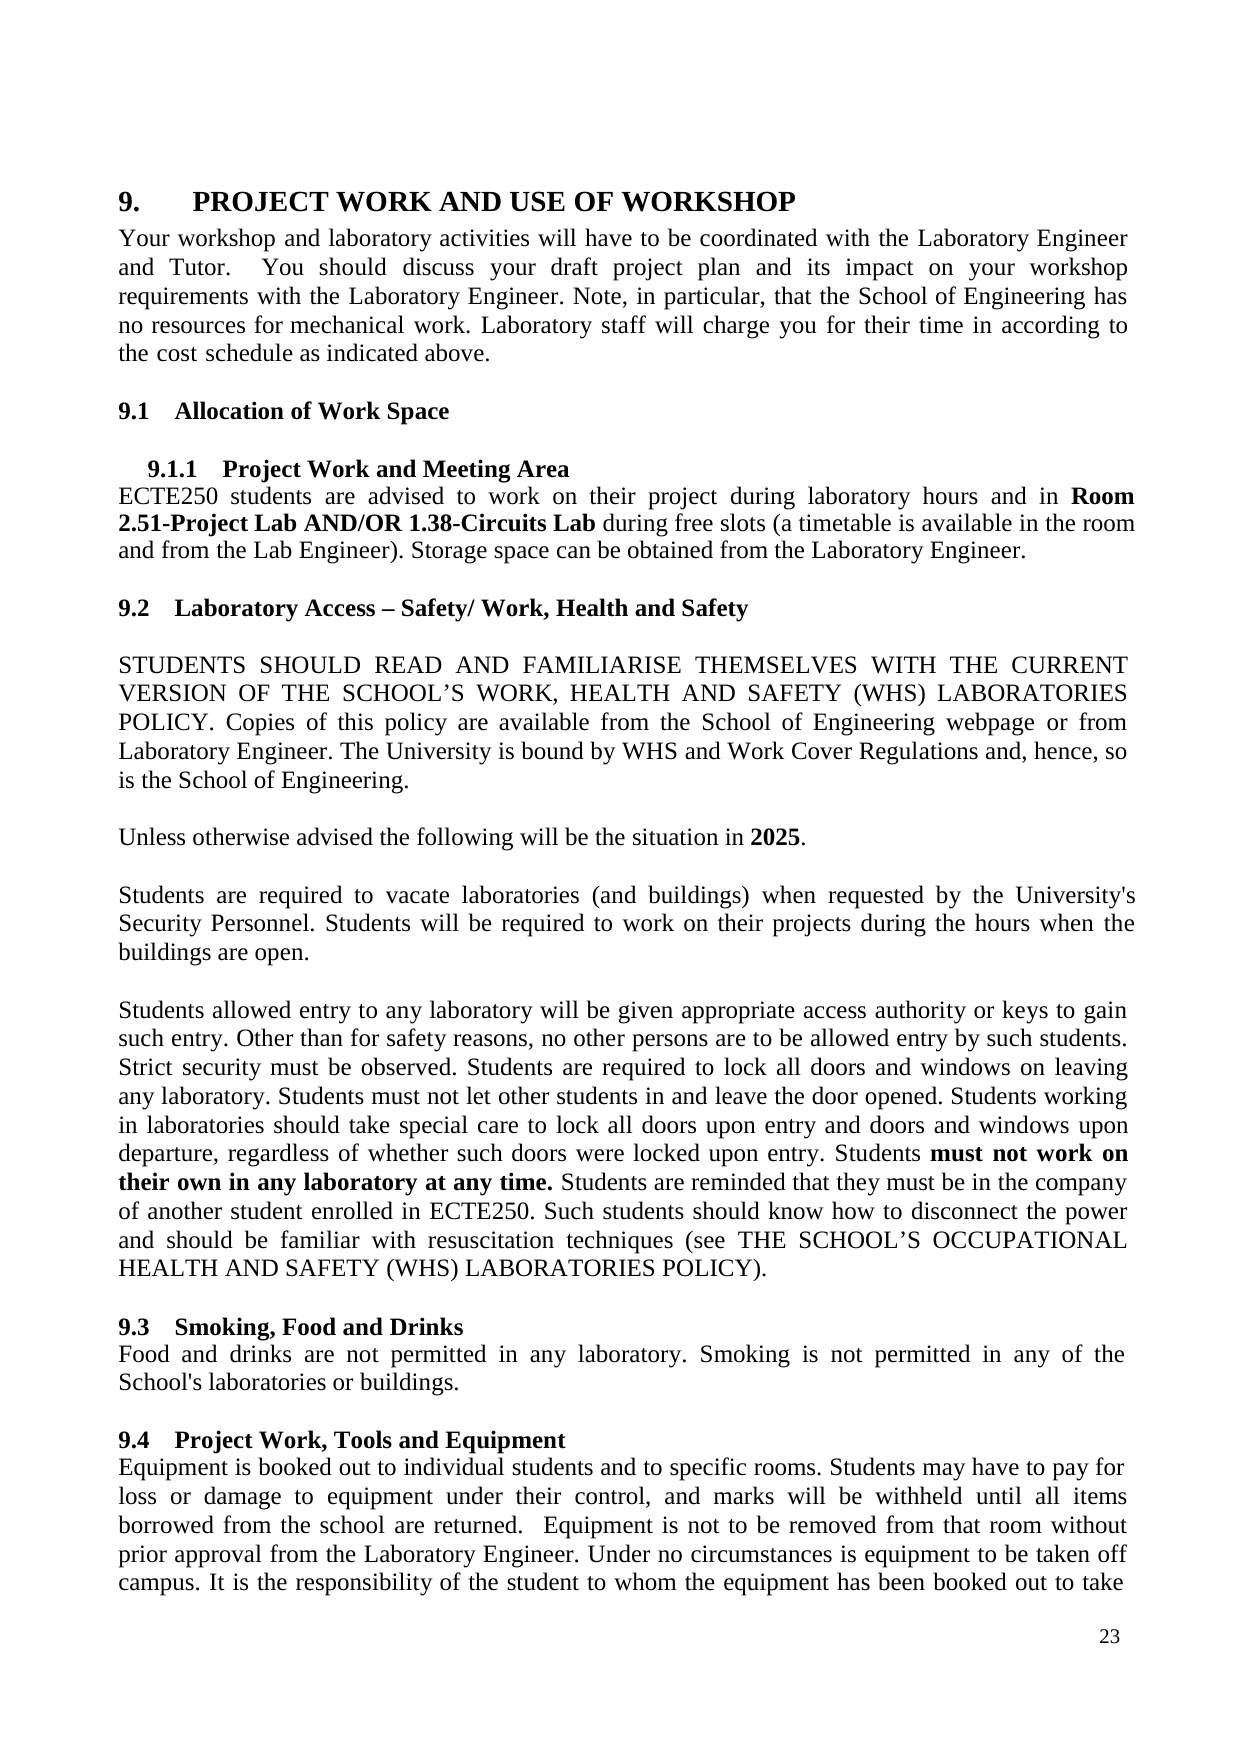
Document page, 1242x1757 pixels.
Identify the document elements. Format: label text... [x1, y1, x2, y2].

text ECTE250 students are advised to work on their project during laboratory hours and in Room 2.51-Project Lab AND/OR 1.38-Circuits Lab during free slots (a timetable is available in the room and from the Lab Engineer). Storage space can be obtained from the Laboratory Engineer. [118, 482, 1135, 564]
text loss or damage to equipment under their control, and marks will be withheld until all items borrowed from the school are returned. Equipment is not to be removed from that room without prior approval from the Laboratory Engineer. Under no circumstances is equipment to be taken off campus. It is the responsibility of the student to whom the equipment has been booked out to take [118, 1481, 1128, 1596]
text 9.1.1 Project Work and Meeting Area [147, 454, 1144, 482]
text Students are required to vacate laboratories (and buildings) when requested by the University's Security Personnel. Students will be required to work on their projects during the hours when the buildings are open. [118, 880, 1136, 966]
text 9.3 Smoking, Food and Drinks [118, 1312, 467, 1340]
text 9.2 Laboratory Access – Safety/ Work, Health and Safety [118, 593, 826, 622]
text Food and drinks are not permitted in any laboratory. Smoking is not permitted in any of the [118, 1340, 1127, 1367]
text Equipment is booked out to individual students and to specific rooms. Students may have to pay for [118, 1454, 1126, 1481]
text 9.1 Allocation of Work Space [118, 396, 453, 425]
text Your workshop and laboratory activities will have to be coordinated with the Laboratory Engineer and Tutor. You should discuss your draft project plan and its impact on your workshop requirements with the Laboratory Engineer. Note, in particular, that the School of Engineering has no resources for mechanical work. Laboratory staff will charge you for their time in according to the cost schedule as indicated above. [118, 223, 1128, 367]
text 9.4 Project Work, Tools and Equipment [118, 1425, 569, 1454]
text 9. PROJECT WORK AND USE OF WORKSHOP [118, 184, 802, 218]
text STUDENTS SHOULD READ AND FAMILIARISE THEMSELVES WITH THE CURRENT VERSION OF THE SCHOOL’S WORK, HEALTH AND SAFETY (WHS) LABORATORIES POLICY. Copies of this policy are available from the School of Engineering webpage or from Laboratory Engineer. The University is bound by WHS and Work Cover Regulations and, hence, so is the School of Engineering. [118, 650, 1128, 793]
text Unless otherwise advised the following will be the situation in 2025. [118, 822, 867, 851]
text School's laboratories or buildings. [118, 1367, 463, 1396]
text Students allowed entry to any laboratory will be given appropriate access authority or keys to gain such entry. Other than for safety reasons, no other persons are to be allowed entry by such students. Strict security must be observed. Students are required to lock all doors and windows on leaving any laboratory. Students must not let other students in and leave the door opened. Students working in laboratories should take special care to lock all doors upon entry and doors and windows upon departure, regardless of whether such doors were locked upon entry. Students must not work on their own in any laboratory at any time. Students are reminded that they must be in the company of another student enrolled in ECTE250. Such students should know how to disconnect the power and should be familiar with resuscitation techniques (see THE SCHOOL’S OCCUPATIONAL HEALTH AND SAFETY (WHS) LABORATORIES POLICY). [118, 995, 1128, 1282]
